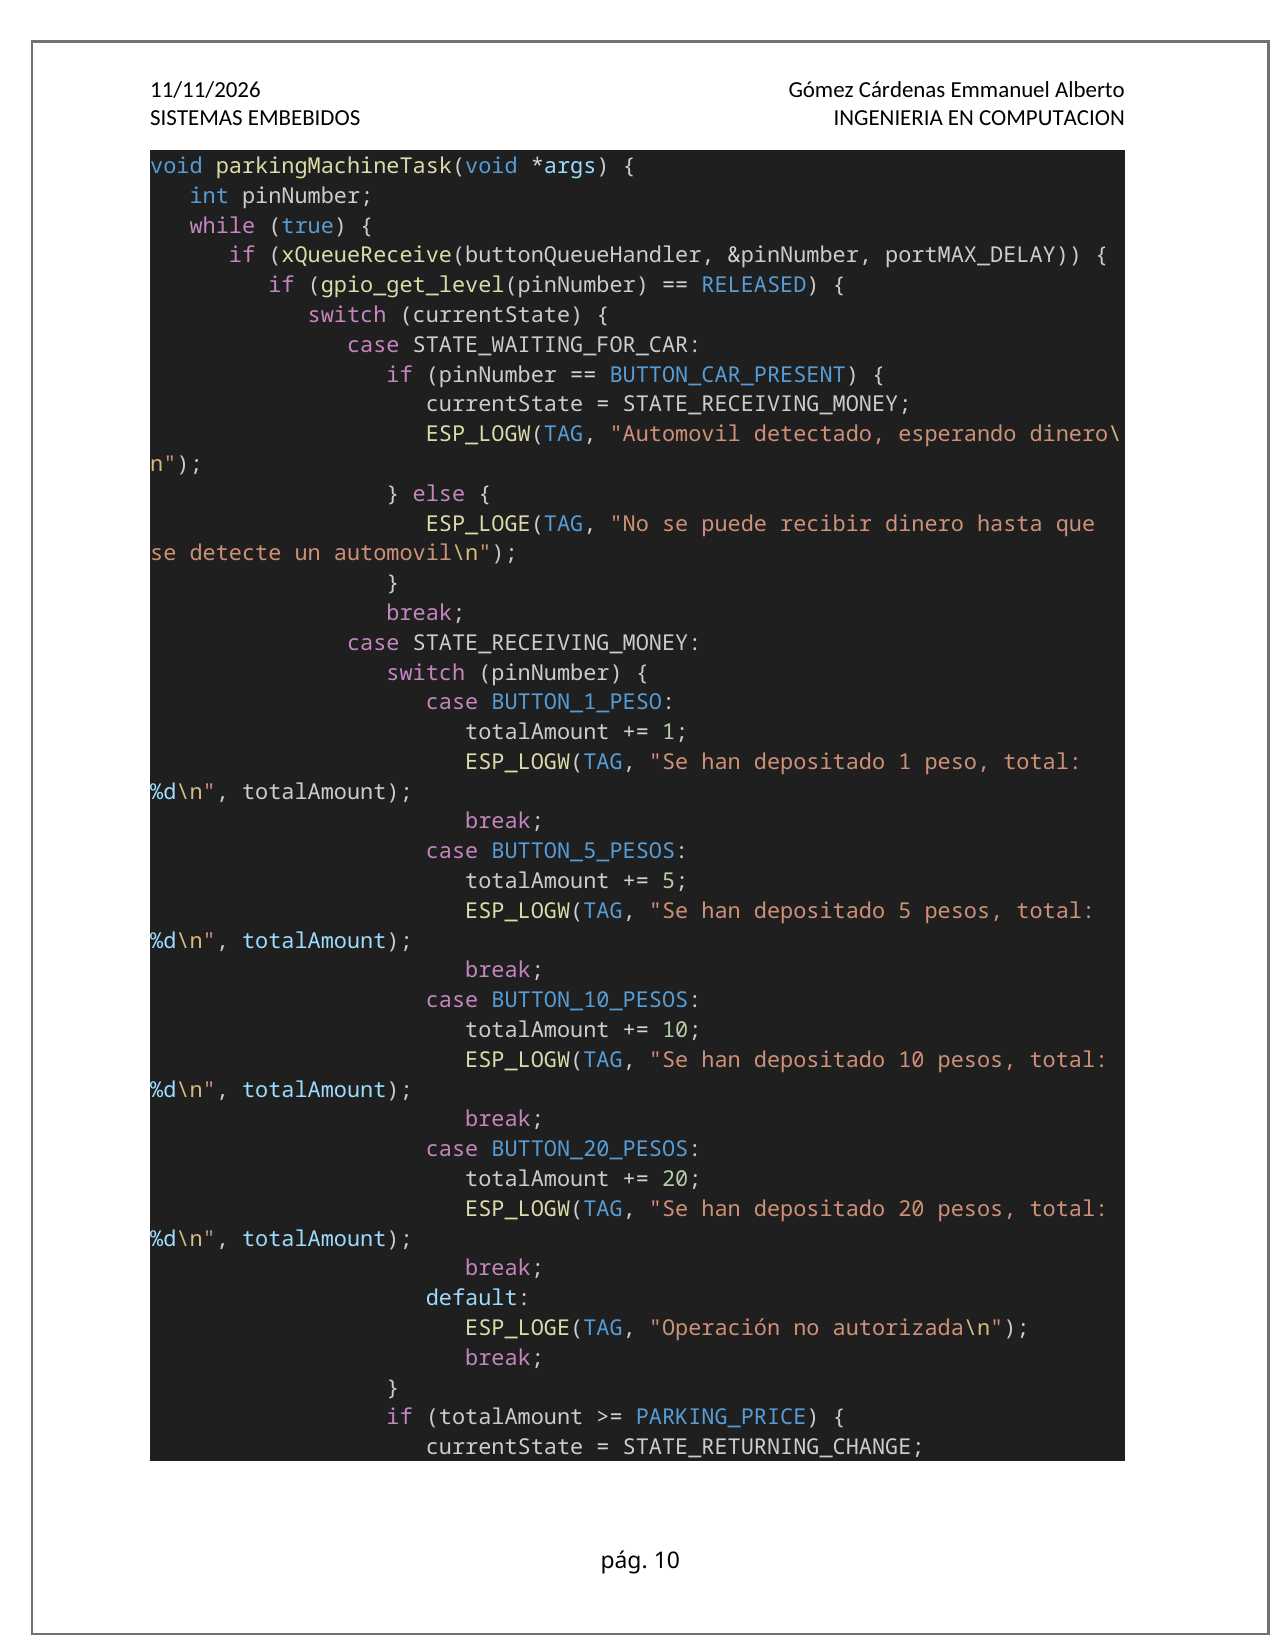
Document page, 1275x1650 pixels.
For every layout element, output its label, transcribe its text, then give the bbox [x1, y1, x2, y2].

text if (totalAmount >= PARKING_PRICE) { [150, 1401, 1125, 1431]
text ESP_LOGW(TAG, "Se han depositado 10 pesos, total: %d\n", totalAmount); [150, 1044, 1125, 1103]
text totalAmount += 10; [150, 1014, 1125, 1044]
text case BUTTON_20_PESOS: [150, 1133, 1125, 1163]
text break; [150, 954, 1125, 984]
text ESP_LOGW(TAG, "Se han depositado 20 pesos, total: %d\n", totalAmount); [150, 1193, 1125, 1252]
text totalAmount += 20; [150, 1163, 1125, 1193]
text totalAmount += 1; [150, 716, 1125, 746]
text case STATE_RECEIVING_MONEY: [150, 627, 1125, 656]
text break; [150, 805, 1125, 835]
text ESP_LOGW(TAG, "Se han depositado 5 pesos, total: %d\n", totalAmount); [150, 895, 1125, 954]
text void parkingMachineTask(void *args) { [150, 150, 1125, 180]
text switch (pinNumber) { [150, 656, 1125, 686]
text ESP_LOGE(TAG, "No se puede recibir dinero hasta que se detecte un automovil\n"); [150, 507, 1125, 567]
text } else { [150, 478, 1125, 507]
text int pinNumber; [150, 180, 1125, 209]
text totalAmount += 5; [150, 865, 1125, 895]
text case BUTTON_1_PESO: [150, 686, 1125, 716]
text default: [150, 1282, 1125, 1312]
text if (gpio_get_level(pinNumber) == RELEASED) { [150, 269, 1125, 299]
text ESP_LOGE(TAG, "Operación no autorizada\n"); [150, 1312, 1125, 1342]
text currentState = STATE_RECEIVING_MONEY; [150, 388, 1125, 418]
text if (pinNumber == BUTTON_CAR_PRESENT) { [150, 358, 1125, 388]
text break; [150, 1252, 1125, 1282]
text case BUTTON_5_PESOS: [150, 835, 1125, 865]
text } [150, 1371, 1125, 1401]
text while (true) { [150, 209, 1125, 239]
text break; [150, 1103, 1125, 1133]
text switch (currentState) { [150, 299, 1125, 329]
text currentState = STATE_RETURNING_CHANGE; [150, 1431, 1125, 1461]
text ESP_LOGW(TAG, "Automovil detectado, esperando dinero\n"); [150, 418, 1125, 478]
text break; [150, 1342, 1125, 1371]
text ESP_LOGW(TAG, "Se han depositado 1 peso, total: %d\n", totalAmount); [150, 746, 1125, 805]
text break; [150, 597, 1125, 627]
text case BUTTON_10_PESOS: [150, 984, 1125, 1014]
text if (xQueueReceive(buttonQueueHandler, &pinNumber, portMAX_DELAY)) { [150, 239, 1125, 269]
text case STATE_WAITING_FOR_CAR: [150, 329, 1125, 358]
text } [150, 567, 1125, 597]
